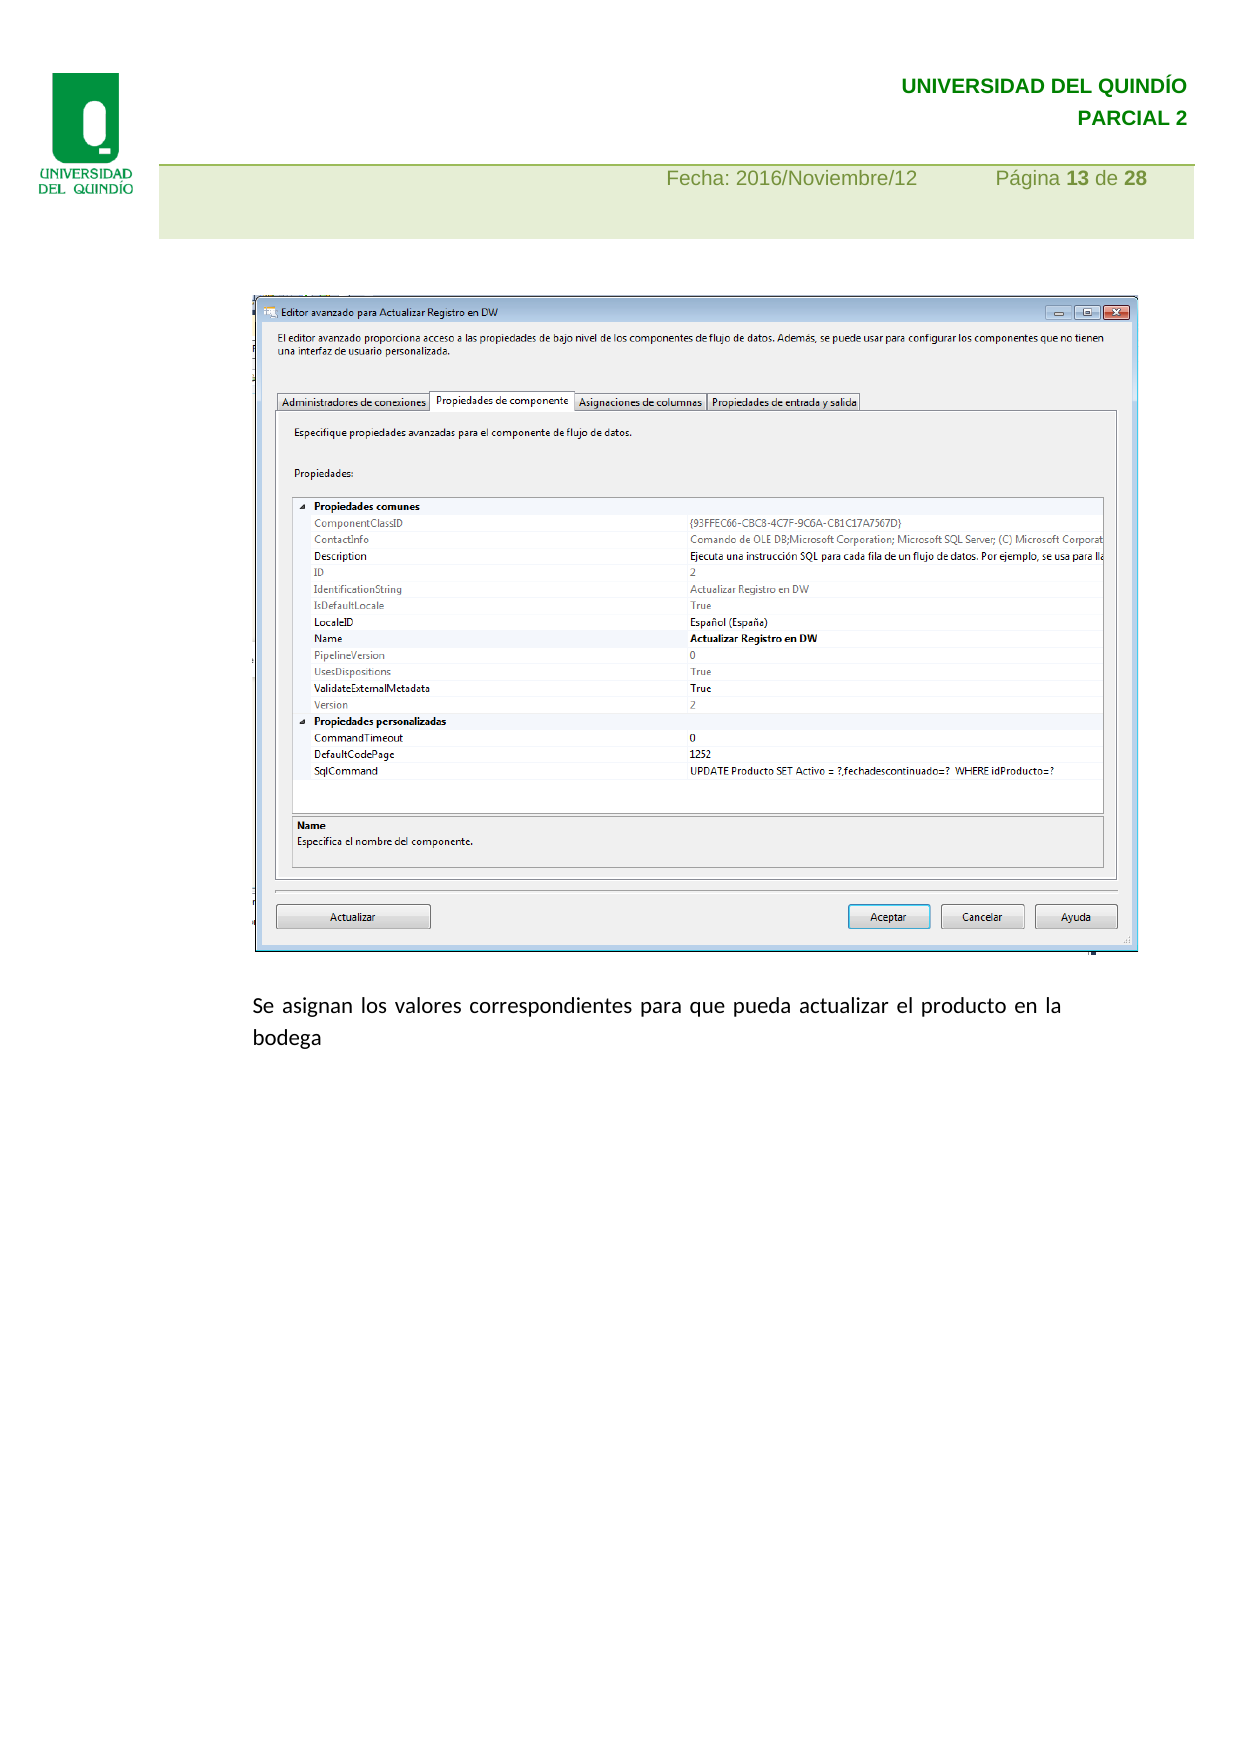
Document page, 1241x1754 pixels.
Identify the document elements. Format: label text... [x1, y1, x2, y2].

picture [252, 295, 1139, 955]
list Se asignan los valores correspondientes para que pueda actualizar el producto en la bodega [252, 991, 1063, 1051]
picture [38, 73, 133, 194]
